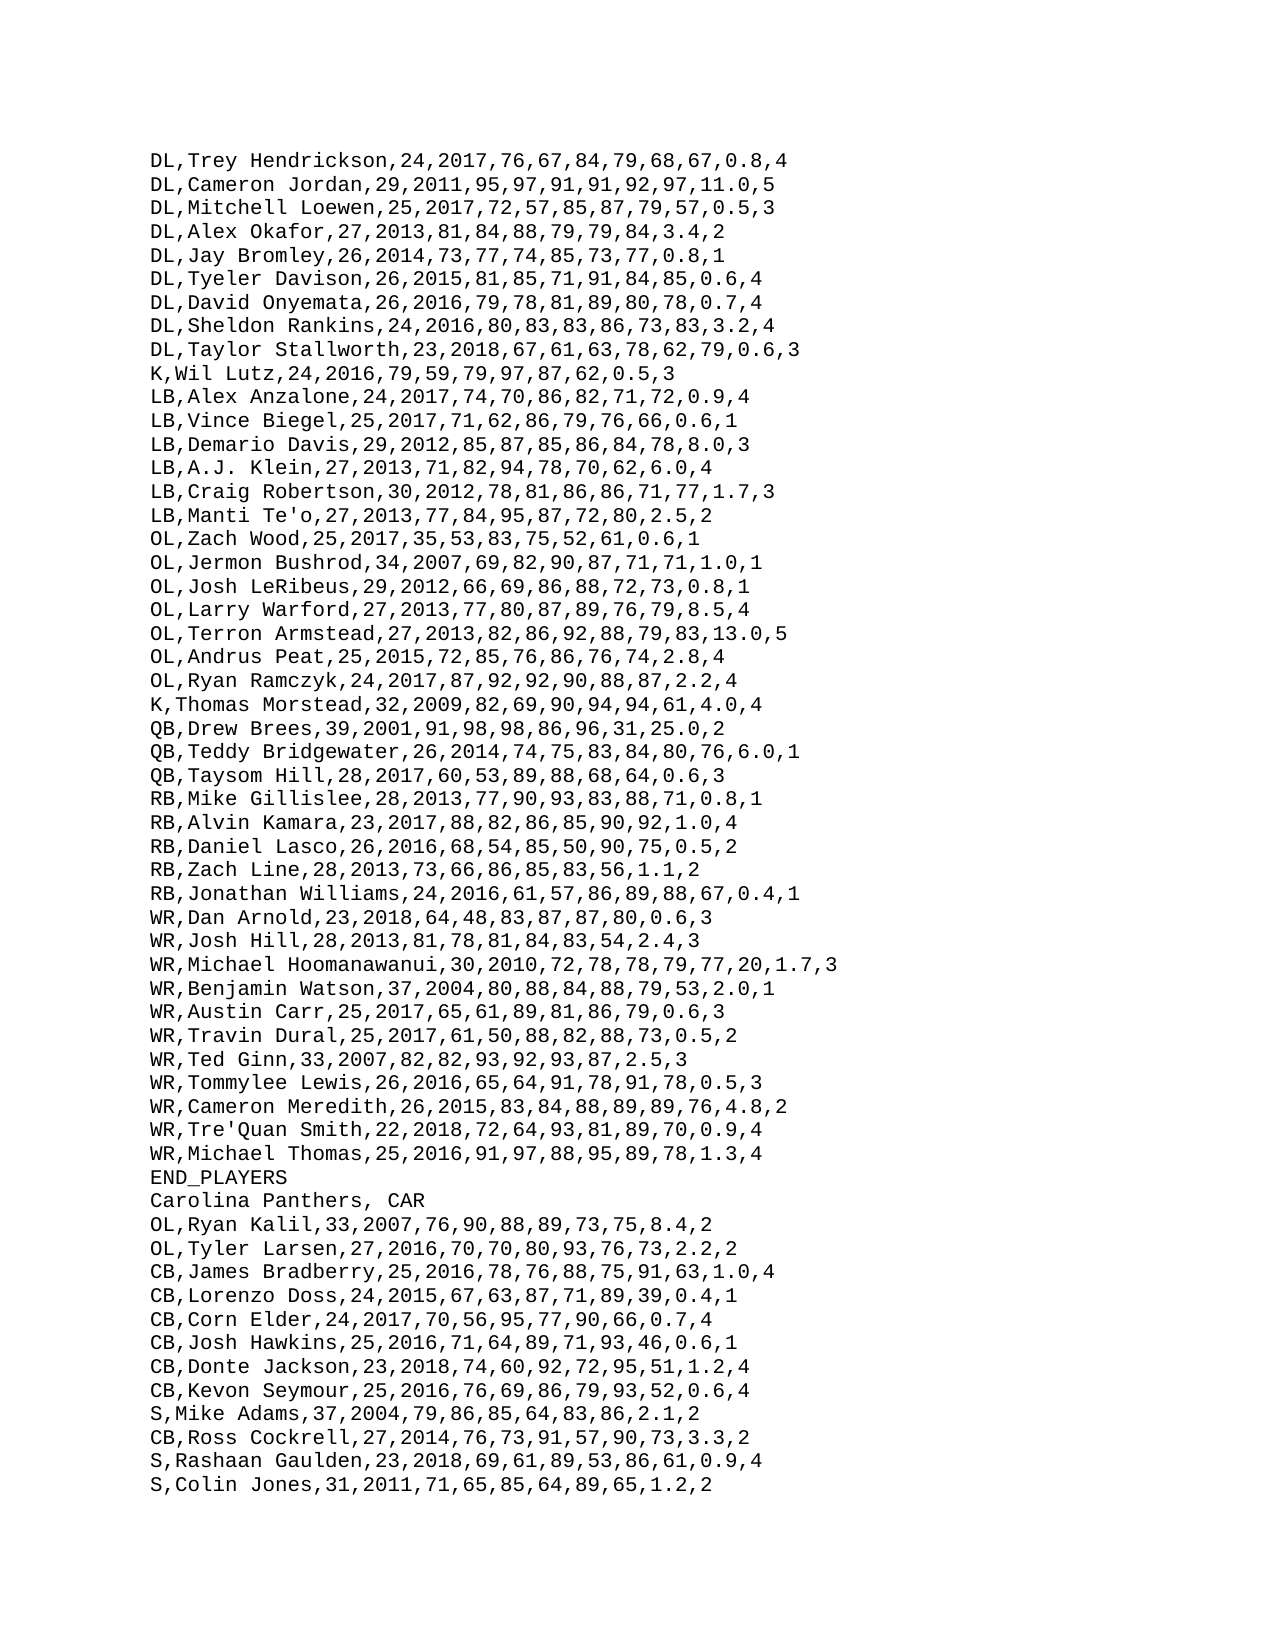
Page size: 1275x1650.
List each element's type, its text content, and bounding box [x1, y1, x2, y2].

text DL,Taylor Stallworth,23,2018,67,61,63,78,62,79,0.6,3 [150, 339, 1125, 363]
text DL,Jay Bromley,26,2014,73,77,74,85,73,77,0.8,1 [150, 244, 1125, 268]
text WR,Ted Ginn,33,2007,82,82,93,92,93,87,2.5,3 [150, 1048, 1125, 1072]
text WR,Josh Hill,28,2013,81,78,81,84,83,54,2.4,3 [150, 930, 1125, 954]
text LB,Alex Anzalone,24,2017,74,70,86,82,71,72,0.9,4 [150, 386, 1125, 410]
text WR,Michael Thomas,25,2016,91,97,88,95,89,78,1.3,4 [150, 1143, 1125, 1167]
text DL,Cameron Jordan,29,2011,95,97,91,91,92,97,11.0,5 [150, 174, 1125, 197]
text OL,Zach Wood,25,2017,35,53,83,75,52,61,0.6,1 [150, 528, 1125, 552]
text WR,Travin Dural,25,2017,61,50,88,82,88,73,0.5,2 [150, 1025, 1125, 1048]
text WR,Dan Arnold,23,2018,64,48,83,87,87,80,0.6,3 [150, 907, 1125, 930]
text QB,Drew Brees,39,2001,91,98,98,86,96,31,25.0,2 [150, 717, 1125, 741]
text WR,Tommylee Lewis,26,2016,65,64,91,78,91,78,0.5,3 [150, 1072, 1125, 1096]
text WR,Benjamin Watson,37,2004,80,88,84,88,79,53,2.0,1 [150, 978, 1125, 1001]
text OL,Tyler Larsen,27,2016,70,70,80,93,76,73,2.2,2 [150, 1238, 1125, 1261]
text S,Mike Adams,37,2004,79,86,85,64,83,86,2.1,2 [150, 1403, 1125, 1427]
text K,Wil Lutz,24,2016,79,59,79,97,87,62,0.5,3 [150, 363, 1125, 386]
text END_PLAYERS [150, 1167, 1125, 1190]
text OL,Ryan Kalil,33,2007,76,90,88,89,73,75,8.4,2 [150, 1214, 1125, 1238]
text S,Rashaan Gaulden,23,2018,69,61,89,53,86,61,0.9,4 [150, 1451, 1125, 1474]
text RB,Alvin Kamara,23,2017,88,82,86,85,90,92,1.0,4 [150, 812, 1125, 836]
text RB,Zach Line,28,2013,73,66,86,85,83,56,1.1,2 [150, 859, 1125, 883]
text LB,Vince Biegel,25,2017,71,62,86,79,76,66,0.6,1 [150, 410, 1125, 434]
text OL,Jermon Bushrod,34,2007,69,82,90,87,71,71,1.0,1 [150, 552, 1125, 576]
text K,Thomas Morstead,32,2009,82,69,90,94,94,61,4.0,4 [150, 694, 1125, 717]
text CB,Josh Hawkins,25,2016,71,64,89,71,93,46,0.6,1 [150, 1332, 1125, 1356]
text OL,Larry Warford,27,2013,77,80,87,89,76,79,8.5,4 [150, 599, 1125, 623]
text CB,Ross Cockrell,27,2014,76,73,91,57,90,73,3.3,2 [150, 1427, 1125, 1451]
text OL,Terron Armstead,27,2013,82,86,92,88,79,83,13.0,5 [150, 623, 1125, 647]
text LB,Manti Te'o,27,2013,77,84,95,87,72,80,2.5,2 [150, 505, 1125, 528]
text LB,Demario Davis,29,2012,85,87,85,86,84,78,8.0,3 [150, 434, 1125, 457]
text Carolina Panthers, CAR [150, 1190, 1125, 1214]
text QB,Teddy Bridgewater,26,2014,74,75,83,84,80,76,6.0,1 [150, 741, 1125, 765]
text OL,Josh LeRibeus,29,2012,66,69,86,88,72,73,0.8,1 [150, 576, 1125, 599]
text CB,James Bradberry,25,2016,78,76,88,75,91,63,1.0,4 [150, 1261, 1125, 1285]
text DL,Sheldon Rankins,24,2016,80,83,83,86,73,83,3.2,4 [150, 316, 1125, 339]
text QB,Taysom Hill,28,2017,60,53,89,88,68,64,0.6,3 [150, 765, 1125, 788]
text DL,Tyeler Davison,26,2015,81,85,71,91,84,85,0.6,4 [150, 268, 1125, 292]
text RB,Jonathan Williams,24,2016,61,57,86,89,88,67,0.4,1 [150, 883, 1125, 907]
text S,Colin Jones,31,2011,71,65,85,64,89,65,1.2,2 [150, 1474, 1125, 1498]
text WR,Cameron Meredith,26,2015,83,84,88,89,89,76,4.8,2 [150, 1096, 1125, 1119]
text DL,Mitchell Loewen,25,2017,72,57,85,87,79,57,0.5,3 [150, 197, 1125, 221]
text WR,Tre'Quan Smith,22,2018,72,64,93,81,89,70,0.9,4 [150, 1119, 1125, 1143]
text OL,Ryan Ramczyk,24,2017,87,92,92,90,88,87,2.2,4 [150, 670, 1125, 694]
text RB,Mike Gillislee,28,2013,77,90,93,83,88,71,0.8,1 [150, 788, 1125, 812]
text CB,Donte Jackson,23,2018,74,60,92,72,95,51,1.2,4 [150, 1356, 1125, 1379]
text WR,Michael Hoomanawanui,30,2010,72,78,78,79,77,20,1.7,3 [150, 954, 1125, 978]
text WR,Austin Carr,25,2017,65,61,89,81,86,79,0.6,3 [150, 1001, 1125, 1025]
text DL,Trey Hendrickson,24,2017,76,67,84,79,68,67,0.8,4 [150, 150, 1125, 174]
text OL,Andrus Peat,25,2015,72,85,76,86,76,74,2.8,4 [150, 647, 1125, 670]
text CB,Corn Elder,24,2017,70,56,95,77,90,66,0.7,4 [150, 1309, 1125, 1332]
text DL,Alex Okafor,27,2013,81,84,88,79,79,84,3.4,2 [150, 221, 1125, 244]
text RB,Daniel Lasco,26,2016,68,54,85,50,90,75,0.5,2 [150, 836, 1125, 859]
text LB,A.J. Klein,27,2013,71,82,94,78,70,62,6.0,4 [150, 457, 1125, 481]
text CB,Kevon Seymour,25,2016,76,69,86,79,93,52,0.6,4 [150, 1379, 1125, 1403]
text DL,David Onyemata,26,2016,79,78,81,89,80,78,0.7,4 [150, 292, 1125, 316]
text CB,Lorenzo Doss,24,2015,67,63,87,71,89,39,0.4,1 [150, 1285, 1125, 1309]
text LB,Craig Robertson,30,2012,78,81,86,86,71,77,1.7,3 [150, 481, 1125, 505]
